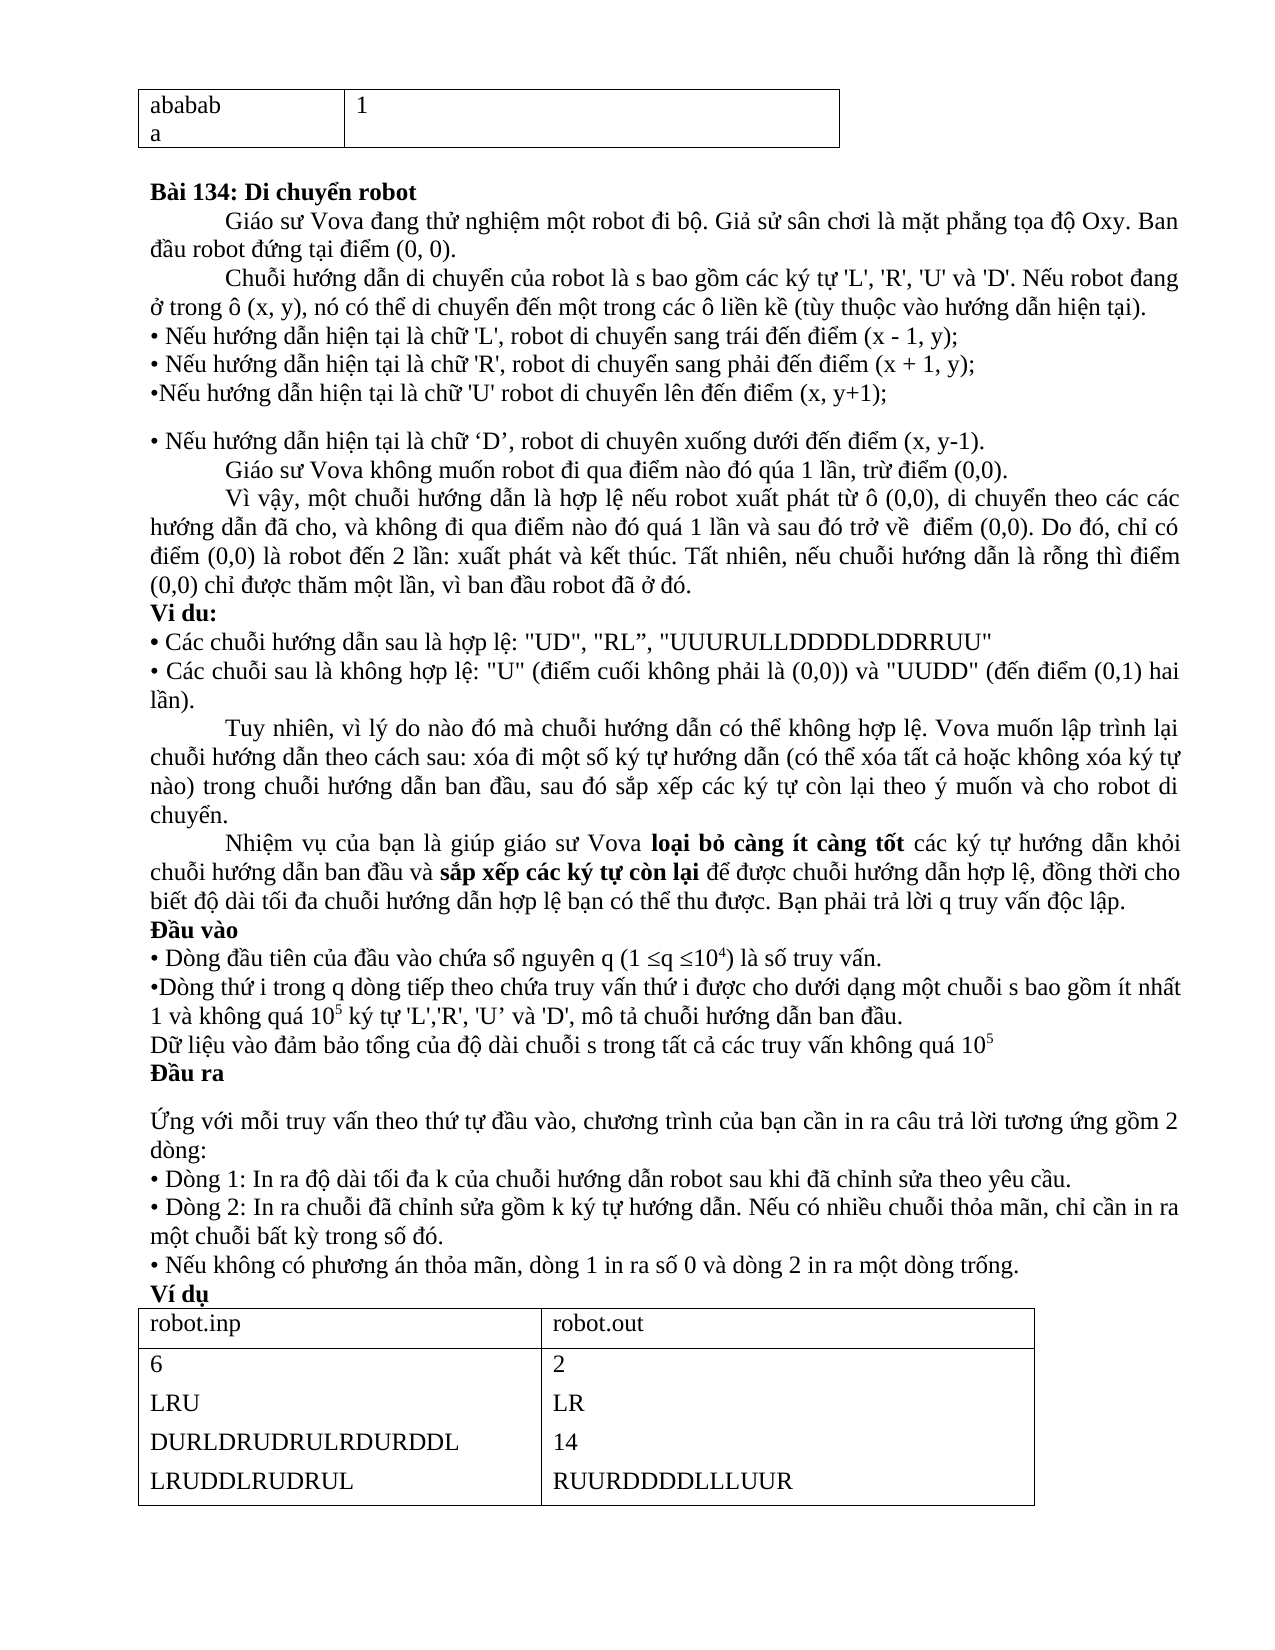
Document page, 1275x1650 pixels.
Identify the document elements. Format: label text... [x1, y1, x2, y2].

text • Các chuỗi hướng dẫn sau là hợp lệ: "UD", "RL”, "UUURULLDDDDLDDRRUU" [150, 627, 1181, 656]
text • Các chuỗi sau là không hợp lệ: "U" (điểm cuối không phải là (0,0)) và "UUDD" (đến điểm (0,1) hai lần). [150, 656, 1181, 713]
text Nhiệm vụ của bạn là giúp giáo sư Vova loại bỏ càng ít càng tốt các ký tự hướng dẫn khỏi chuỗi hướng dẫn ban đầu và sắp xếp các ký tự còn lại để được chuỗi hướng dẫn hợp lệ, đồng thời cho biết độ dài tối đa chuỗi hướng dẫn hợp lệ bạn có thể thu được. Bạn phải trả lời q truy vấn độc lập. [150, 828, 1181, 915]
text • Nếu không có phương án thỏa mãn, dòng 1 in ra số 0 và dòng 2 in ra một dòng trống. [150, 1250, 1181, 1279]
text Ví dụ [150, 1279, 1181, 1307]
text Vì vậy, một chuỗi hướng dẫn là hợp lệ nếu robot xuất phát từ ô (0,0), di chuyển theo các các hướng dẫn đã cho, và không đi qua điểm nào đó quá 1 lần và sau đó trở về điểm (0,0). Do đó, chỉ có điểm (0,0) là robot đến 2 lần: xuất phát và kết thúc. Tất nhiên, nếu chuỗi hướng dẫn là rỗng thì điểm (0,0) chỉ được thăm một lần, vì ban đầu robot đã ở đó. [150, 483, 1181, 598]
text • Nếu hướng dẫn hiện tại là chữ 'L', robot di chuyển sang trái đến điểm (x - 1, y); [150, 321, 1181, 349]
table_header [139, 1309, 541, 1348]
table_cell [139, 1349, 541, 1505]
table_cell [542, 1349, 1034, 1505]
text • Nếu hướng dẫn hiện tại là chữ ‘D’, robot di chuyên xuống dưới đến điểm (x, y-1). [150, 426, 1181, 455]
text Bài 134: Di chuyển robot [150, 177, 1181, 206]
text •Nếu hướng dẫn hiện tại là chữ 'U' robot di chuyển lên đến điểm (x, y+1); [150, 378, 1181, 407]
text Tuy nhiên, vì lý do nào đó mà chuỗi hướng dẫn có thể không hợp lệ. Vova muốn lập trình lại chuỗi hướng dẫn theo cách sau: xóa đi một số ký tự hướng dẫn (có thể xóa tất cả hoặc không xóa ký tự nào) trong chuỗi hướng dẫn ban đầu, sau đó sắp xếp các ký tự còn lại theo ý muốn và cho robot di chuyển. [150, 713, 1181, 828]
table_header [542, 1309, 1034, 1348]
text •Dòng thứ i trong q dòng tiếp theo chứa truy vấn thứ i được cho dưới dạng một chuỗi s bao gồm ít nhất 1 và không quá 105 ký tự 'L','R', 'U’ và 'D', mô tả chuỗi hướng dẫn ban đầu. [150, 972, 1181, 1030]
text Đầu ra [150, 1058, 1181, 1087]
text Dữ liệu vào đảm bảo tổng của độ dài chuỗi s trong tất cả các truy vấn không quá 105 [150, 1030, 1181, 1058]
text Đầu vào [150, 915, 1181, 943]
text • Dòng 1: In ra độ dài tối đa k của chuỗi hướng dẫn robot sau khi đã chỉnh sửa theo yêu cầu. [150, 1164, 1181, 1192]
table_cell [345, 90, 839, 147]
text Ứng với mỗi truy vấn theo thứ tự đầu vào, chương trình của bạn cần in ra câu trả lời tương ứng gồm 2 dòng: [150, 1106, 1181, 1164]
text • Nếu hướng dẫn hiện tại là chữ 'R', robot di chuyển sang phải đến điểm (x + 1, y); [150, 349, 1181, 378]
text Chuỗi hướng dẫn di chuyển của robot là s bao gồm các ký tự 'L', 'R', 'U' và 'D'. Nếu robot đang ở trong ô (x, y), nó có thể di chuyển đến một trong các ô liền kề (tùy thuộc vào hướng dẫn hiện tại). [150, 263, 1181, 321]
text Giáo sư Vova đang thử nghiệm một robot đi bộ. Giả sử sân chơi là mặt phẳng tọa độ Oxy. Ban đầu robot đứng tại điểm (0, 0). [150, 206, 1181, 263]
text Giáo sư Vova không muốn robot đi qua điểm nào đó qúa 1 lần, trừ điểm (0,0). [150, 455, 1181, 483]
text • Dòng 2: In ra chuỗi đã chỉnh sửa gồm k ký tự hướng dẫn. Nếu có nhiều chuỗi thỏa mãn, chỉ cần in ra một chuỗi bất kỳ trong số đó. [150, 1192, 1181, 1250]
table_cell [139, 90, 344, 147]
text Vi du: [150, 598, 1181, 627]
text • Dòng đầu tiên của đầu vào chứa sổ nguyên q (1 ≤q ≤104) là số truy vấn. [150, 943, 1181, 972]
